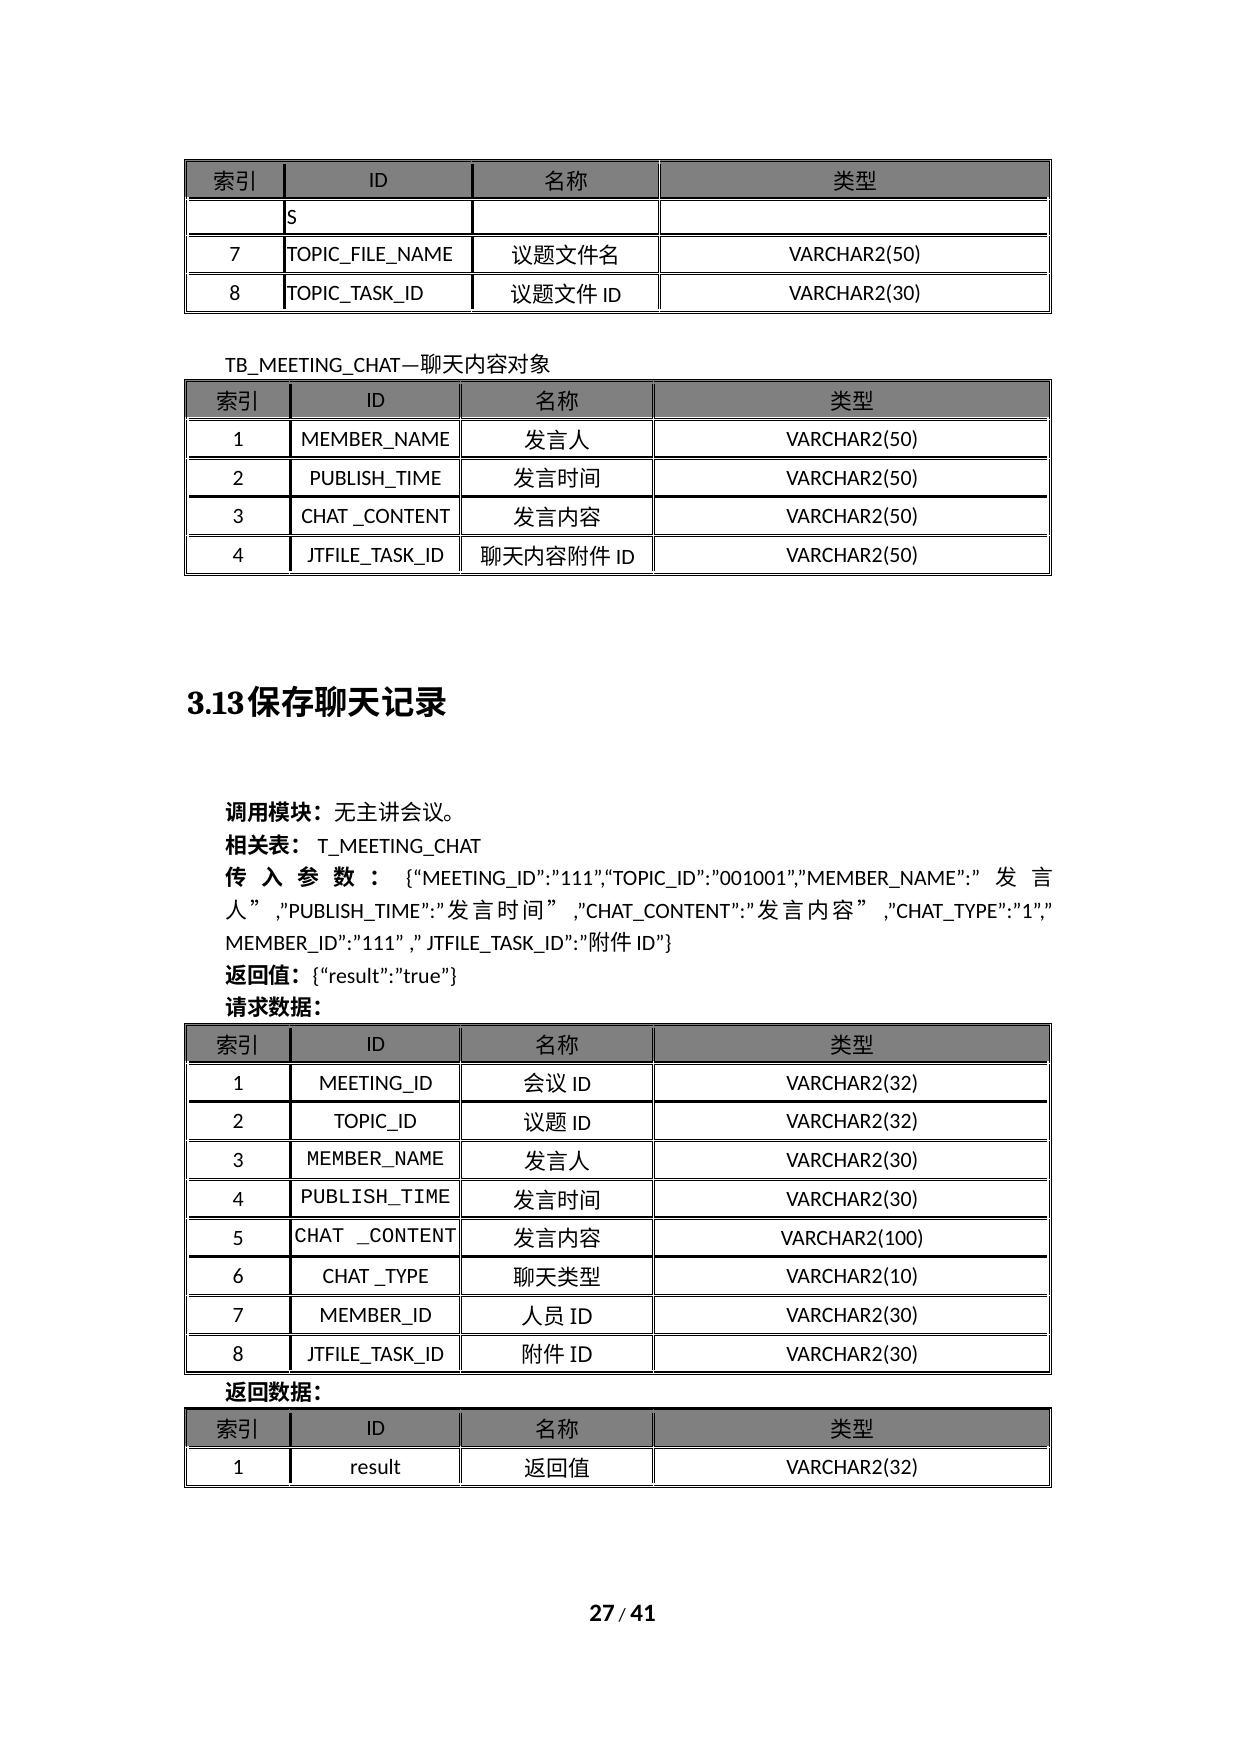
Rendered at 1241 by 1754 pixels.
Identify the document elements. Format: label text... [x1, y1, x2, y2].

table_cell 议题ID [462, 1103, 652, 1139]
table_header ID [290, 382, 461, 417]
table_cell TOPIC_TASK_ID [284, 275, 472, 311]
table_header 索引 [187, 162, 284, 197]
subtitle 保存聊天记录 [187, 668, 1053, 733]
table_cell VARCHAR2(50) [655, 456, 1049, 495]
table_cell 7 [185, 1294, 290, 1332]
table_cell VARCHAR2(30) [655, 1178, 1049, 1216]
table_cell TB_MEETING_CHATS [286, 201, 471, 233]
table_header 名称 [461, 1026, 654, 1061]
table_cell VARCHAR2(50) [655, 418, 1049, 456]
table_cell 议题文件ID [472, 275, 659, 311]
table_cell 发言人 [462, 421, 652, 456]
table_header 类型 [660, 162, 1049, 197]
table_cell 发言内容 [462, 498, 652, 534]
table_header 索引 [187, 1409, 290, 1446]
table_cell 发言内容 [462, 1220, 652, 1255]
list 传入参数：{“MEETING_ID”:”111”,“TOPIC_ID”:”001001”,”MEMBER_NAME”:”发言人”,”PUBLISH_TIME”:”发言时间”,”CHAT_CONTENT”:”发言内容”,”CHAT_TYPE”:”1”,” MEMBER_ID”:”111” ,” JTFILE_TASK_ID”:”附件ID”} [225, 860, 1053, 957]
table_cell 5 [187, 1216, 289, 1255]
table_cell 1 [187, 418, 289, 456]
table_cell 附件ID [461, 1336, 654, 1371]
table_cell 人员ID [462, 1297, 652, 1332]
table_cell VARCHAR2(30) [654, 1333, 1049, 1371]
list 调用模块：无主讲会议。 [225, 795, 1053, 827]
table_cell CHAT _TYPE [292, 1258, 459, 1294]
table_cell VARCHAR2(50) [654, 534, 1050, 572]
table_cell JTFILE_TASK_ID [290, 537, 461, 572]
table_header 索引 [185, 380, 290, 417]
table_cell 发言时间 [462, 1181, 652, 1216]
table_cell 8 [185, 272, 284, 311]
table_cell 6 [187, 197, 283, 233]
table_cell VARCHAR2(100) [655, 1216, 1049, 1255]
table_cell 4 [187, 1178, 289, 1216]
table_cell TOPIC_ID [292, 1103, 459, 1139]
table_cell 4 [185, 534, 290, 572]
table_cell VARCHAR2(32) [655, 1100, 1049, 1139]
list 相关表： T_MEETING_CHAT [225, 827, 1053, 860]
list 返回值：{“result”:”true”} [225, 957, 1053, 990]
table_header 索引 [187, 1024, 290, 1061]
table_cell 2 [187, 456, 289, 495]
table_header 类型 [654, 1026, 1049, 1061]
table_header ID [290, 1410, 461, 1446]
table_cell 7 [187, 233, 283, 272]
table_cell 6 [187, 1255, 289, 1294]
table_cell 2 [187, 1100, 289, 1139]
table_cell MEMBER_NAME [292, 1142, 459, 1177]
table_cell 聊天内容附件ID [461, 537, 654, 572]
table_cell VARCHAR2(30) [654, 1294, 1050, 1332]
table_header 类型 [654, 1410, 1049, 1446]
table_cell PUBLISH_TIME [292, 1181, 459, 1216]
table_cell 3 [185, 1139, 290, 1177]
table_cell MEMBER_ID [292, 1297, 459, 1332]
table_cell CHAT _CONTENT [292, 1220, 459, 1255]
table_cell 3 [187, 495, 289, 534]
table_cell TB_MEETING_CHAT [661, 197, 1049, 233]
table_cell 1 [185, 1446, 290, 1484]
list 返回数据： [225, 1374, 1053, 1407]
table_cell VARCHAR2(32) [654, 1446, 1050, 1484]
table_cell 8 [187, 1333, 290, 1371]
table_header 名称 [472, 162, 659, 197]
table_header ID [290, 1026, 461, 1061]
table_cell 议题聊天内容 [474, 201, 658, 233]
table_cell 议题文件名 [474, 237, 658, 272]
table_cell 发言时间 [462, 460, 652, 495]
table_cell PUBLISH_TIME [292, 460, 459, 495]
table_cell VARCHAR2(30) [660, 272, 1050, 311]
table_cell VARCHAR2(10) [655, 1255, 1049, 1294]
table_header 类型 [654, 382, 1049, 417]
list TB_MEETING_CHAT—聊天内容对象 [225, 346, 1053, 379]
table_cell result [290, 1449, 461, 1484]
table_cell 返回值 [461, 1449, 654, 1484]
table_header 名称 [461, 382, 654, 417]
table_header ID [284, 160, 472, 197]
table_cell VARCHAR2(50) [655, 495, 1049, 534]
table_cell VARCHAR2(32) [655, 1061, 1049, 1100]
table_cell TOPIC_FILE_NAME [286, 237, 471, 272]
table_cell 会议ID [462, 1065, 652, 1100]
table_cell MEMBER_NAME [292, 421, 459, 456]
table_header 名称 [461, 1410, 654, 1446]
table_cell 聊天类型 [462, 1258, 652, 1294]
table_cell 发言人 [462, 1142, 652, 1177]
table_cell VARCHAR2(30) [654, 1139, 1050, 1177]
table_cell VARCHAR2(50) [661, 233, 1049, 272]
table_cell MEETING_ID [292, 1065, 459, 1100]
table_cell 1 [187, 1061, 289, 1100]
list 请求数据： [225, 990, 1053, 1022]
table_cell CHAT _CONTENT [292, 498, 459, 534]
table_cell JTFILE_TASK_ID [290, 1336, 461, 1371]
